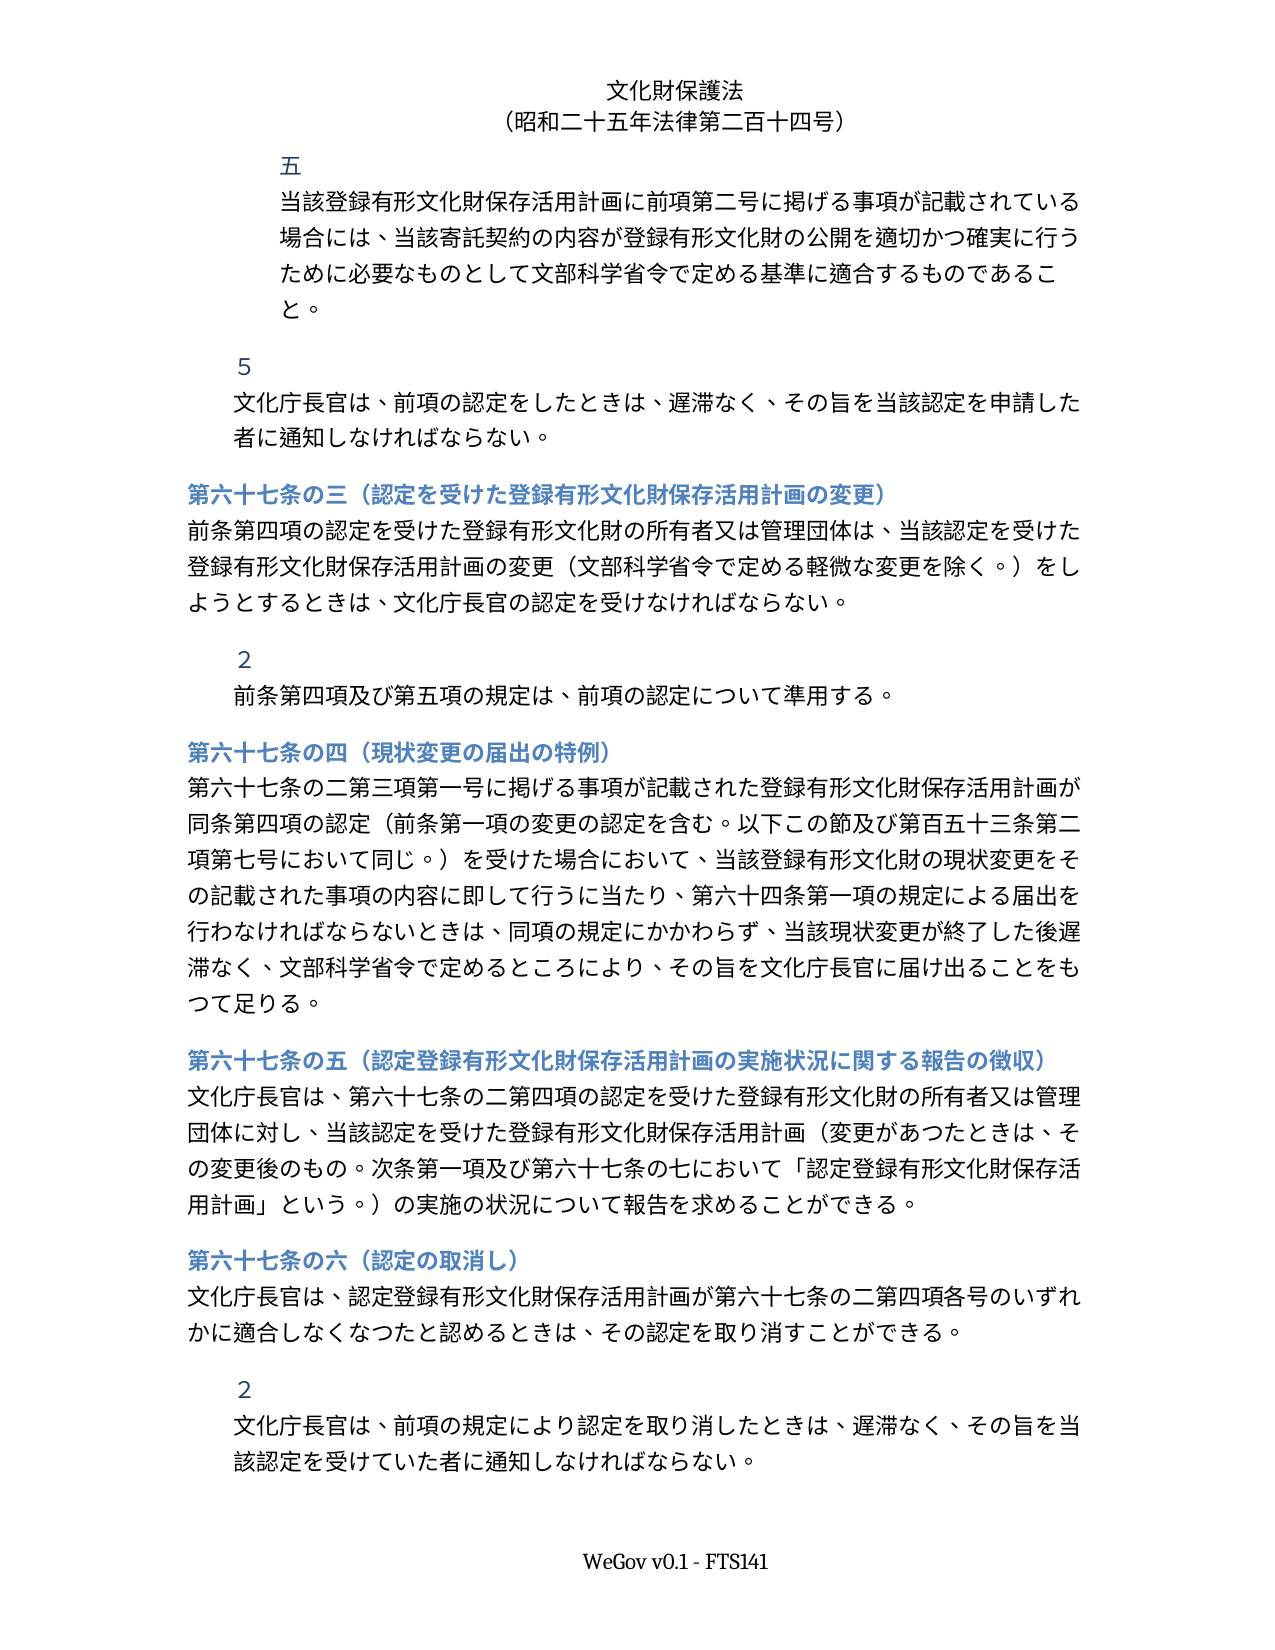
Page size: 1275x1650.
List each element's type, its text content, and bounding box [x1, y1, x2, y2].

text 前条第四項及び第五項の規定は、前項の認定について準用する。 [233, 680, 1087, 711]
text 文化庁長官は、前項の規定により認定を取り消したときは、遅滞なく、その旨を当該認定を受けていた者に通知しなければならない。 [233, 1410, 1087, 1477]
subtitle ２ [233, 1374, 1087, 1405]
subtitle 第六十七条の三（認定を受けた登録有形文化財保存活用計画の変更） [187, 479, 1087, 510]
text 文化庁長官は、第六十七条の二第四項の認定を受けた登録有形文化財の所有者又は管理団体に対し、当該認定を受けた登録有形文化財保存活用計画（変更があつたときは、その変更後のもの。次条第一項及び第六十七条の七において「認定登録有形文化財保存活用計画」という。）の実施の状況について報告を求めることができる。 [187, 1081, 1087, 1220]
subtitle 第六十七条の四（現状変更の届出の特例） [187, 736, 1087, 768]
subtitle 第六十七条の六（認定の取消し） [187, 1245, 1087, 1277]
subtitle ５ [233, 351, 1087, 382]
text 文化庁長官は、前項の認定をしたときは、遅滞なく、その旨を当該認定を申請した者に通知しなければならない。 [233, 386, 1087, 454]
subtitle ２ [233, 644, 1087, 675]
text 前条第四項の認定を受けた登録有形文化財の所有者又は管理団体は、当該認定を受けた登録有形文化財保存活用計画の変更（文部科学省令で定める軽微な変更を除く。）をしようとするときは、文化庁長官の認定を受けなければならない。 [187, 515, 1087, 618]
text 文化庁長官は、認定登録有形文化財保存活用計画が第六十七条の二第四項各号のいずれかに適合しなくなつたと認めるときは、その認定を取り消すことができる。 [187, 1281, 1087, 1348]
subtitle 第六十七条の五（認定登録有形文化財保存活用計画の実施状況に関する報告の徴収） [187, 1045, 1087, 1076]
text 第六十七条の二第三項第一号に掲げる事項が記載された登録有形文化財保存活用計画が同条第四項の認定（前条第一項の変更の認定を含む。以下この節及び第百五十三条第二項第七号において同じ。）を受けた場合において、当該登録有形文化財の現状変更をその記載された事項の内容に即して行うに当たり、第六十四条第一項の規定による届出を行わなければならないときは、同項の規定にかかわらず、当該現状変更が終了した後遅滞なく、文部科学省令で定めるところにより、その旨を文化庁長官に届け出ることをもつて足りる。 [187, 772, 1087, 1019]
text 当該登録有形文化財保存活用計画に前項第二号に掲げる事項が記載されている場合には、当該寄託契約の内容が登録有形文化財の公開を適切かつ確実に行うために必要なものとして文部科学省令で定める基準に適合するものであること。 [279, 186, 1087, 325]
subtitle 五 [279, 150, 1087, 181]
